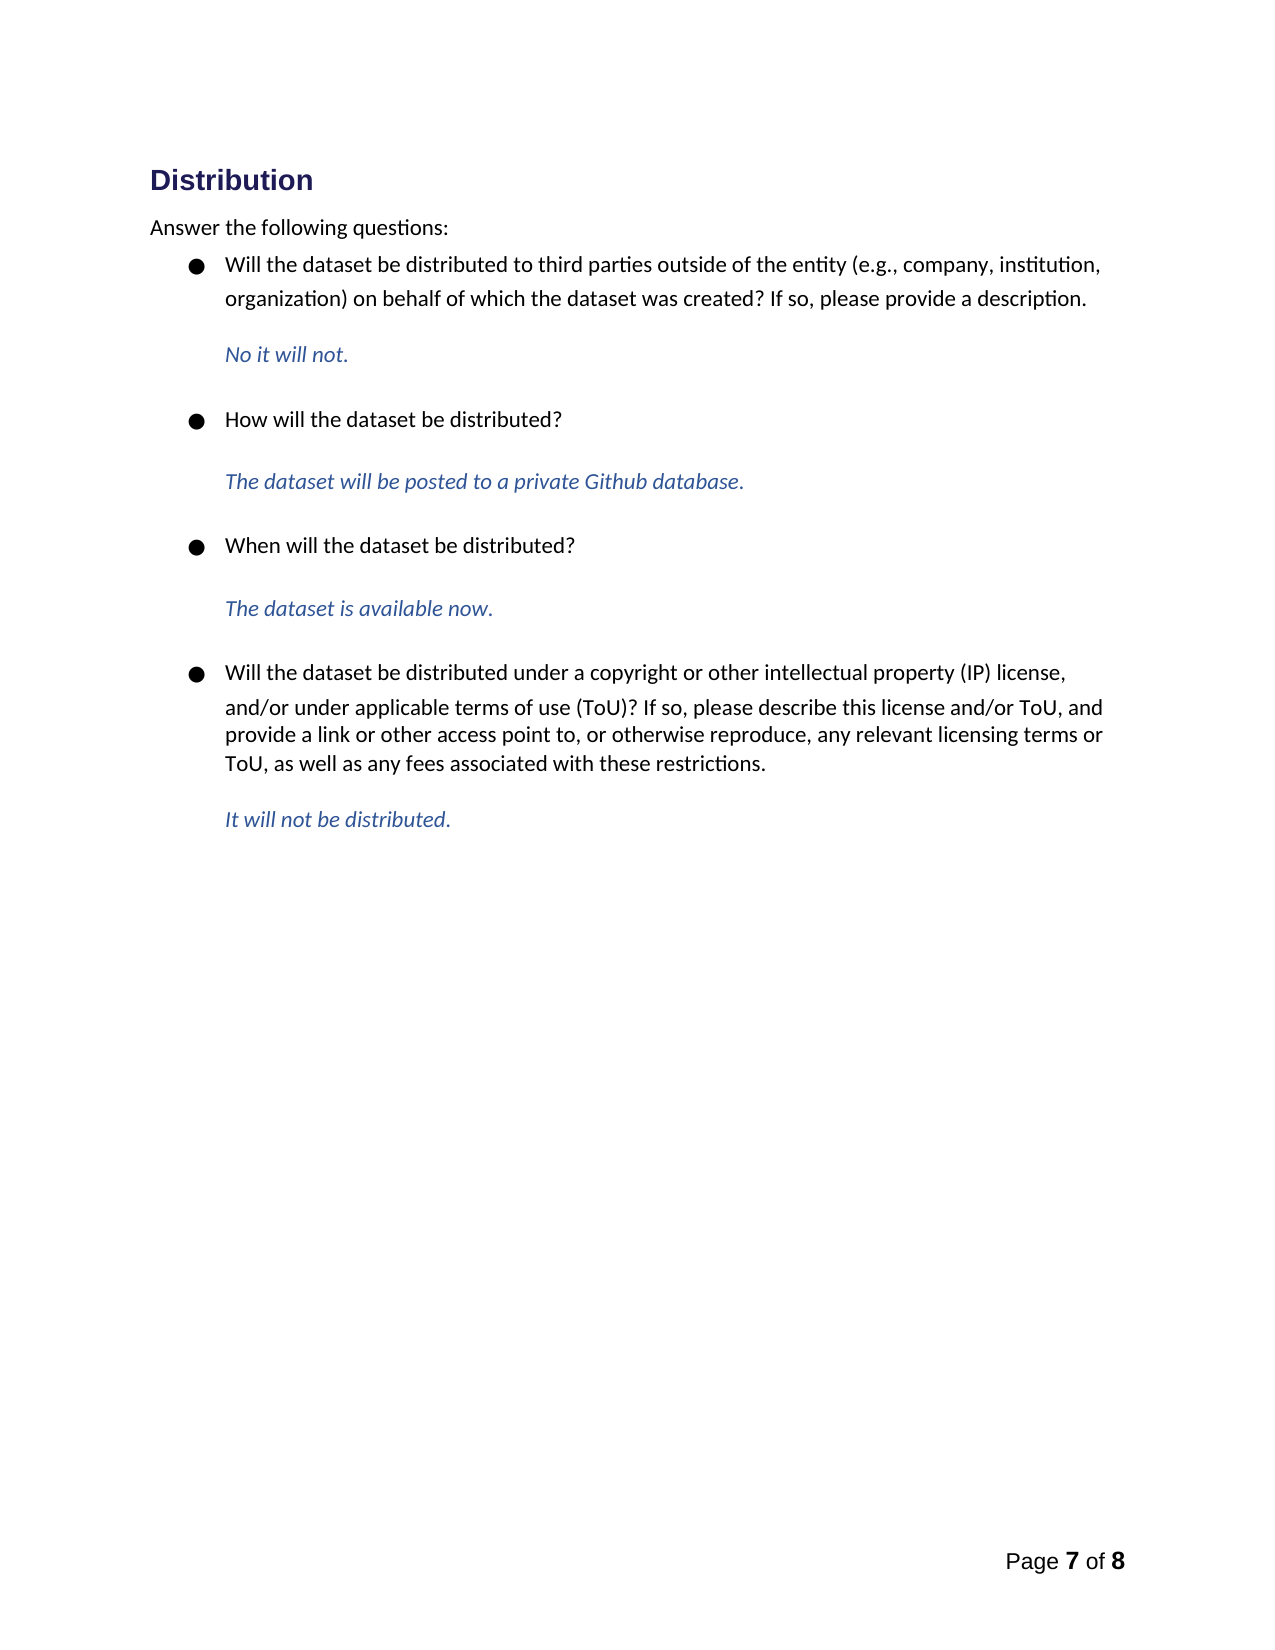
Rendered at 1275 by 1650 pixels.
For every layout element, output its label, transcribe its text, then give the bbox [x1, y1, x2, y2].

list Will the dataset be distributed to third parties outside of the entity (e.g., company, institution, organization) on behalf of which the dataset was created? If so, please provide a description. [187, 242, 1125, 312]
list When will the dataset be distributed? [187, 523, 1125, 566]
text Distribution [150, 162, 1125, 196]
text It will not be distributed. [150, 805, 1125, 833]
text The dataset is available now. [225, 594, 1125, 622]
list How will the dataset be distributed? [187, 396, 1125, 439]
text No it will not. [225, 340, 1125, 368]
list Will the dataset be distributed under a copyright or other intellectual property (IP) license, and/or under applicable terms of use (ToU)? If so, please describe this license and/or ToU, and provide a link or other access point to, or otherwise reproduce, any relevant licensing terms or ToU, as well as any fees associated with these restrictions. [187, 650, 1125, 777]
text Answer the following questions: [150, 213, 1125, 242]
text The dataset will be posted to a private Github database. [225, 467, 1125, 495]
